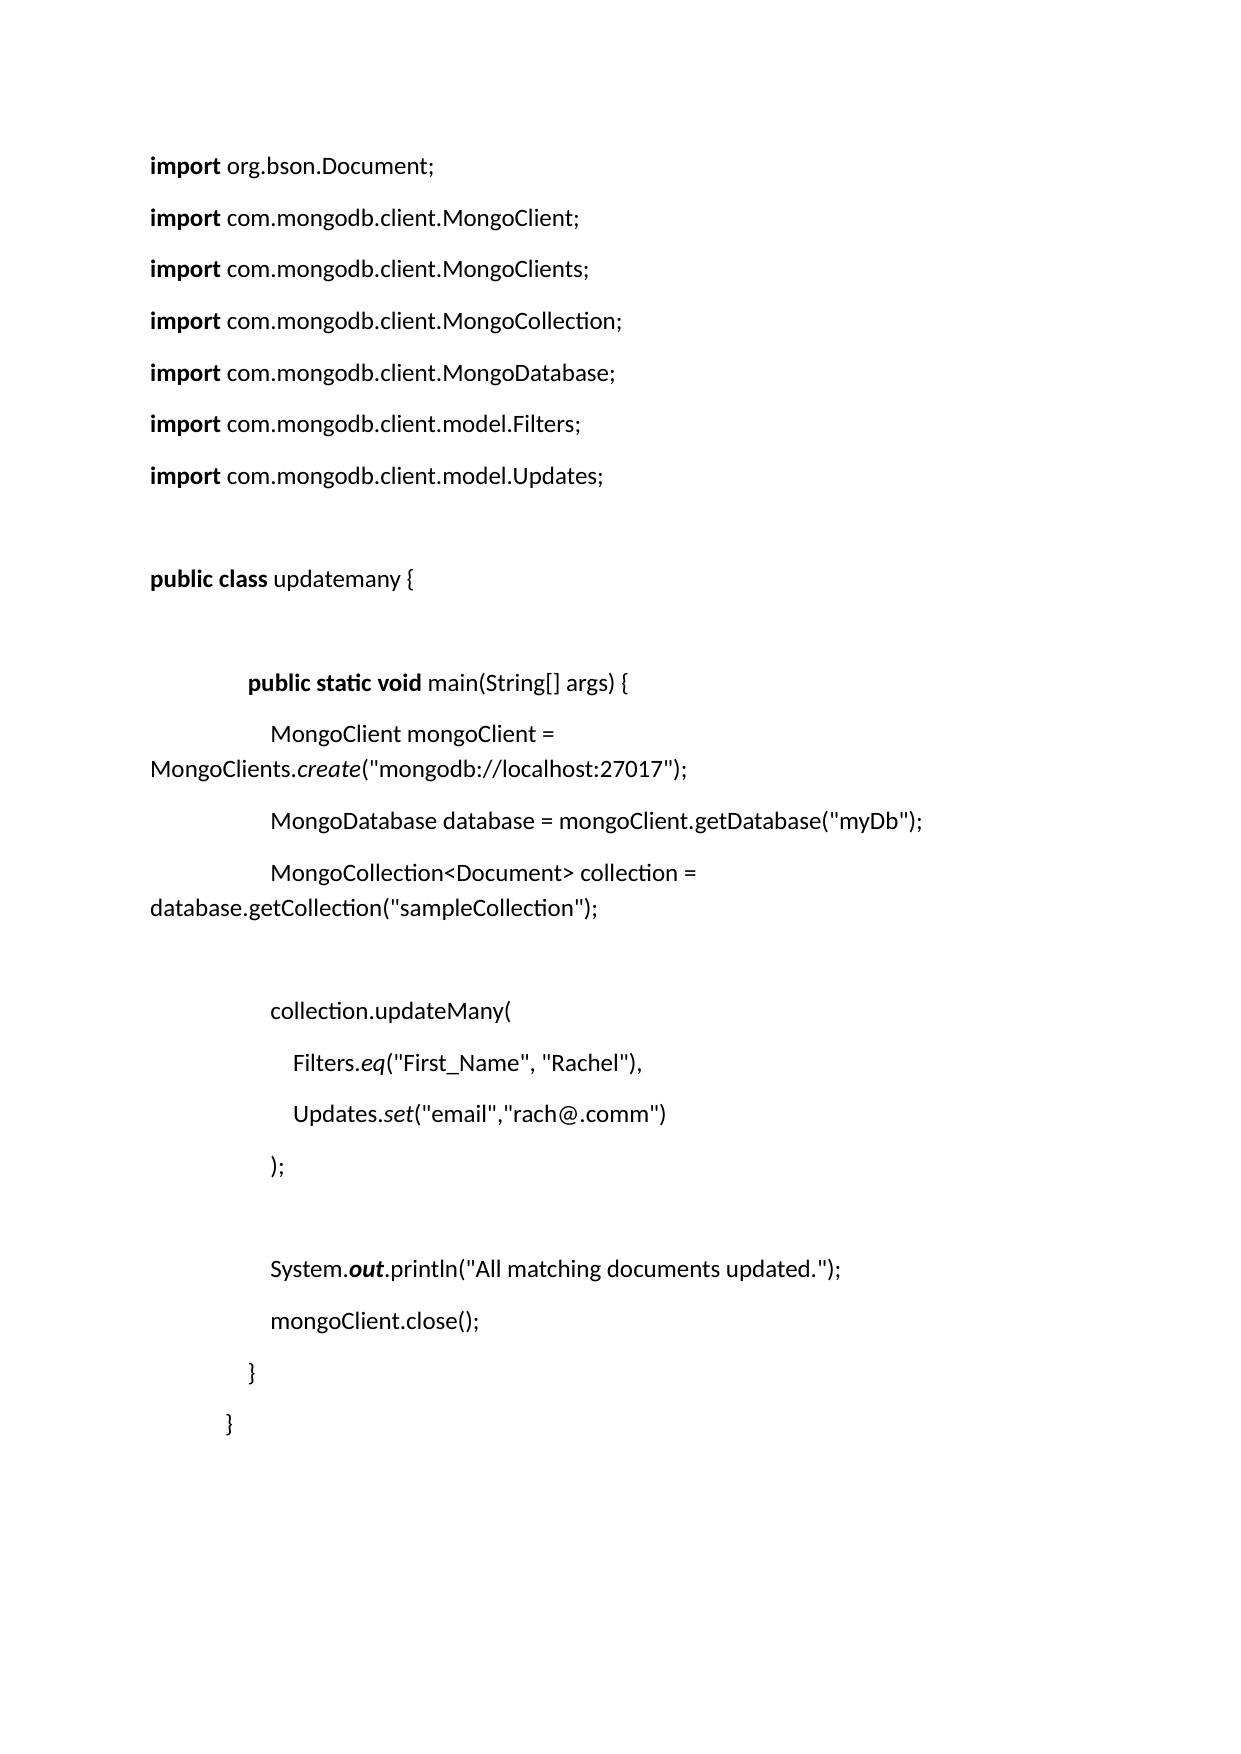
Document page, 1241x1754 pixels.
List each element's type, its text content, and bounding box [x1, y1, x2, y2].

text public class updatemany { [150, 563, 1090, 594]
text } [150, 1408, 1090, 1439]
text import com.mongodb.client.MongoClients; [150, 253, 1090, 284]
text import com.mongodb.client.model.Filters; [150, 408, 1090, 439]
text import com.mongodb.client.MongoDatabase; [150, 357, 1090, 387]
text import org.bson.Document; [150, 150, 1090, 181]
text import com.mongodb.client.MongoClient; [150, 202, 1090, 232]
text Filters.eq("First_Name", "Rachel"), [150, 1047, 1090, 1077]
text collection.updateMany( [150, 995, 1090, 1026]
text Updates.set("email","rach@.comm") [150, 1098, 1090, 1129]
text import com.mongodb.client.MongoCollection; [150, 305, 1090, 336]
text public static void main(String[] args) { [150, 667, 1090, 697]
text } [150, 1357, 1090, 1387]
text MongoCollection<Document> collection = database.getCollection("sampleCollection"); [150, 857, 1090, 922]
text mongoClient.close(); [150, 1305, 1090, 1336]
text MongoClient mongoClient = MongoClients.create("mongodb://localhost:27017"); [150, 718, 1090, 784]
text System.out.println("All matching documents updated."); [150, 1253, 1090, 1284]
text import com.mongodb.client.model.Updates; [150, 460, 1090, 491]
text MongoDatabase database = mongoClient.getDatabase("myDb"); [150, 805, 1090, 836]
text ); [150, 1150, 1090, 1181]
